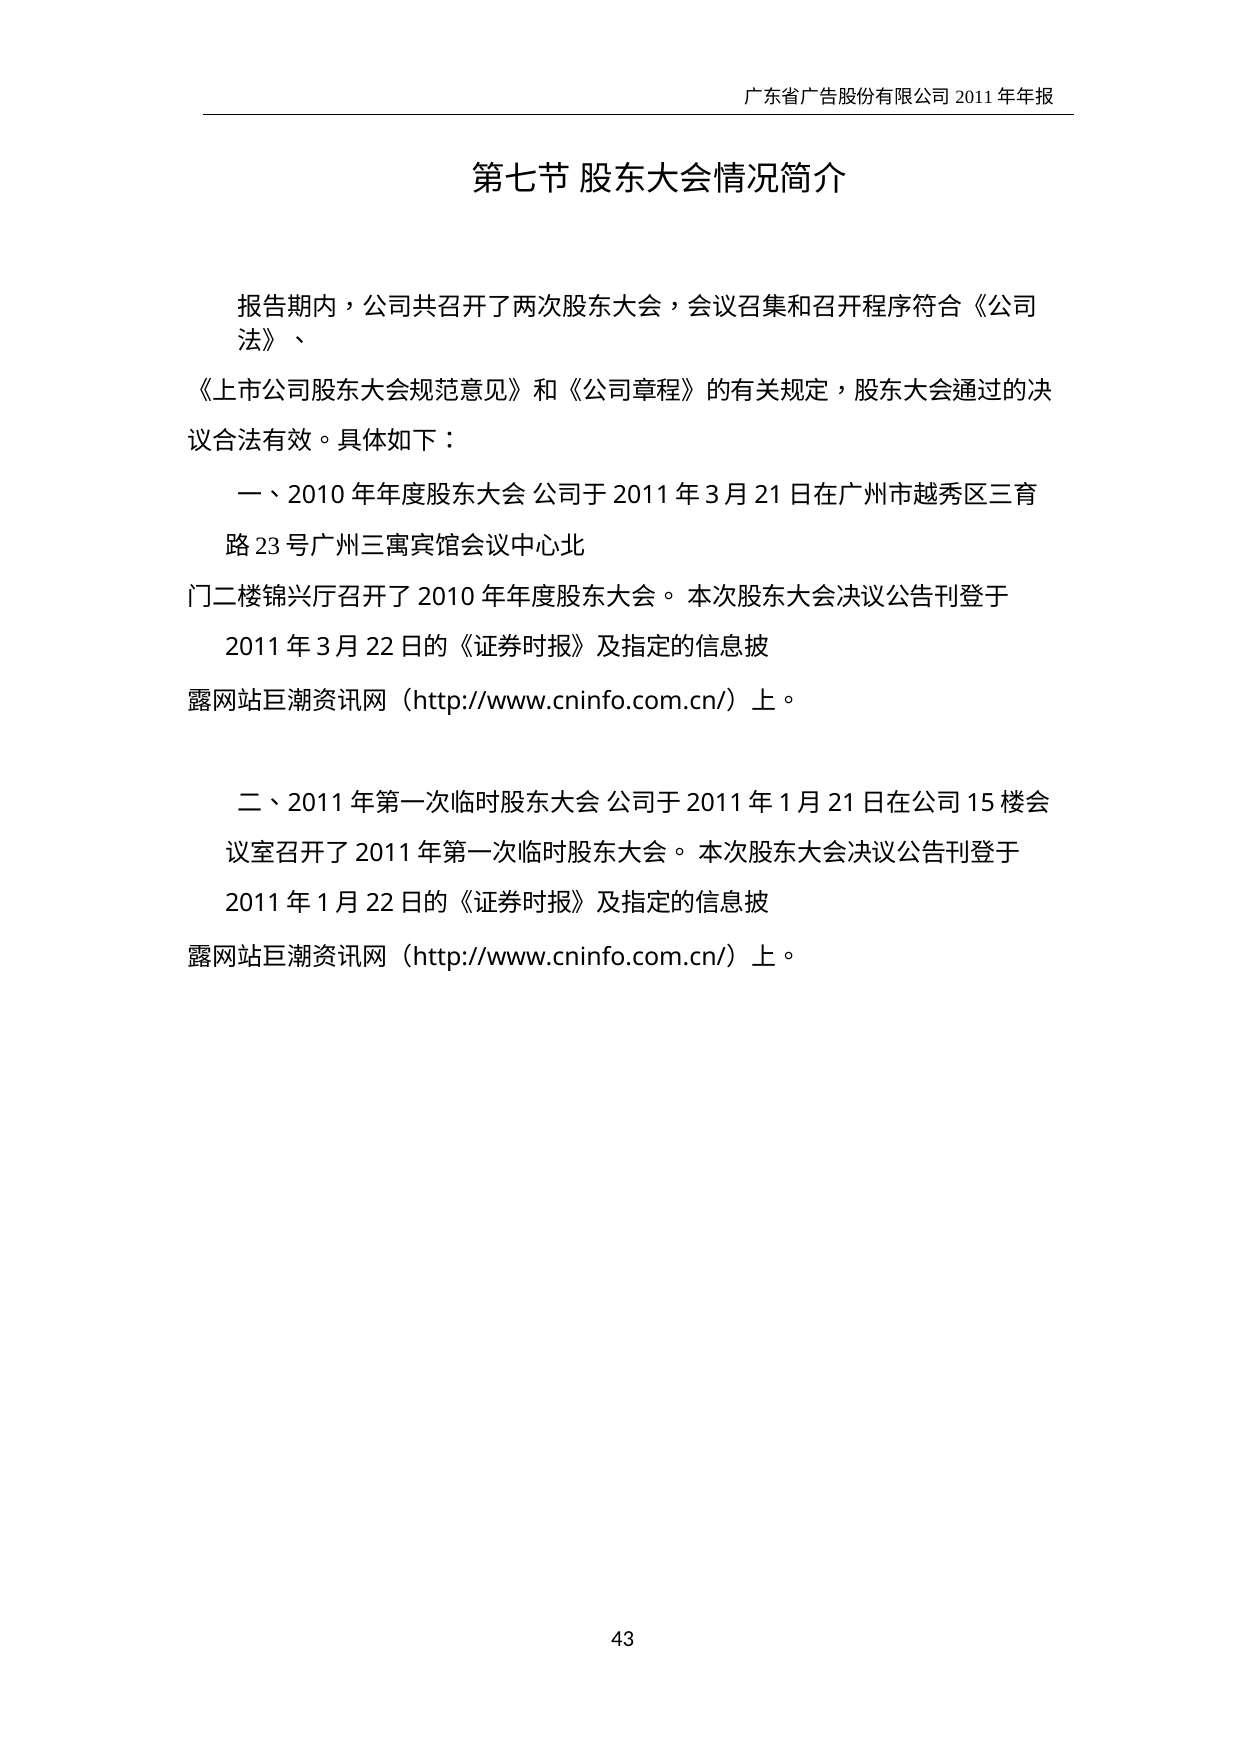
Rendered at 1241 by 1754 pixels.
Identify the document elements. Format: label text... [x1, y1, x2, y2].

text 二、2011年第一次临时股东大会 公司于2011年1月21日在公司15楼会议室召开了2011年第一次临时股东大会。 本次股东大会决议公告刊登于2011年1月22日的《证券时报》及指定的信息披 [225, 784, 1064, 919]
subtitle 第七节 股东大会情况简介 [471, 154, 1067, 200]
text 露网站巨潮资讯网（http://www.cninfo.com.cn/）上。 [187, 939, 1067, 973]
text 一、2010 年年度股东大会 公司于2011年3月21日在广州市越秀区三育路23号广州三寓宾馆会议中心北 [225, 477, 1039, 561]
text 露网站巨潮资讯网（http://www.cninfo.com.cn/）上。 [187, 683, 1067, 717]
text 报告期内，公司共召开了两次股东大会，会议召集和召开程序符合《公司法》、 [237, 288, 1078, 357]
text 门二楼锦兴厅召开了2010 年年度股东大会。 本次股东大会决议公告刊登于2011年3月22日的《证券时报》及指定的信息披 [187, 578, 1067, 663]
text 广东省广告股份有限公司 2011 年年报 [744, 84, 1067, 109]
text 《上市公司股东大会规范意见》和《公司章程》的有关规定，股东大会通过的决 议合法有效。具体如下： [187, 373, 1054, 457]
